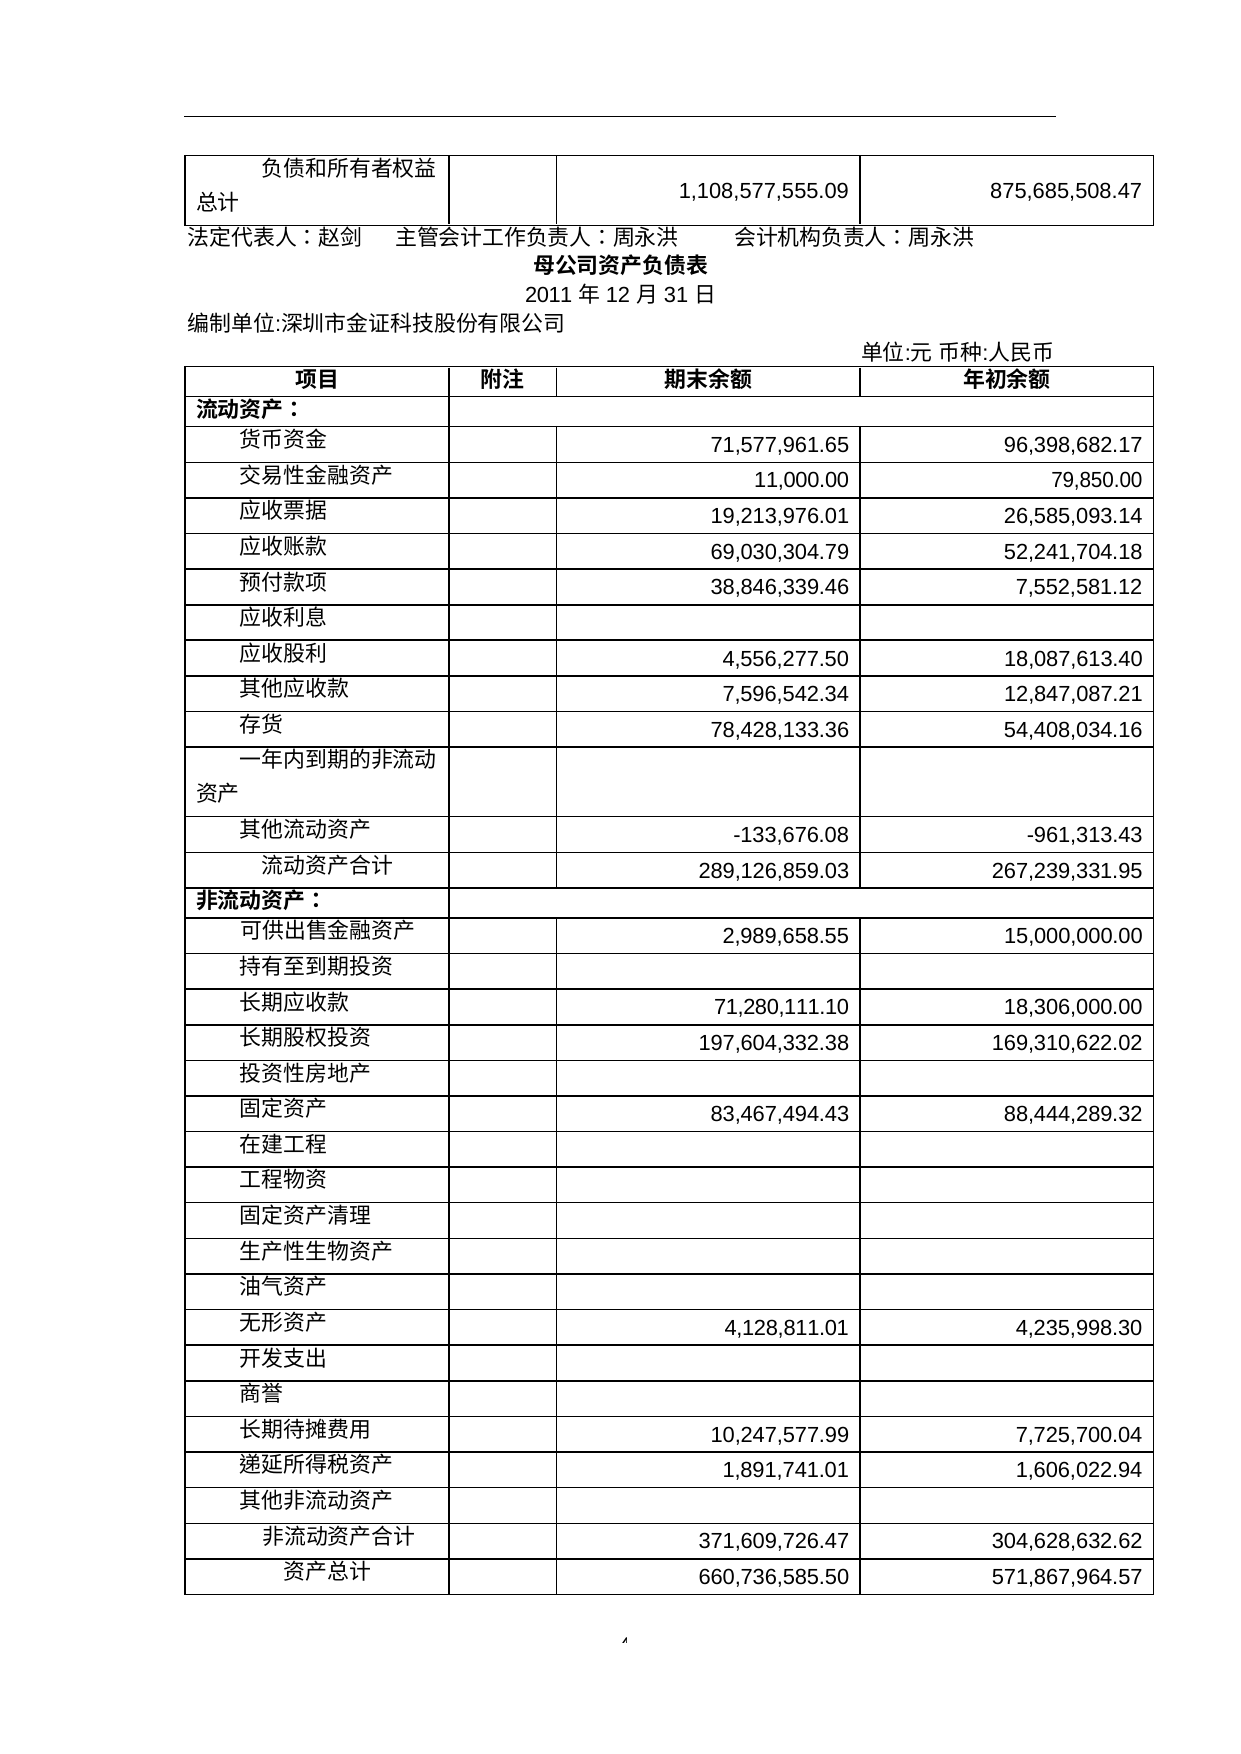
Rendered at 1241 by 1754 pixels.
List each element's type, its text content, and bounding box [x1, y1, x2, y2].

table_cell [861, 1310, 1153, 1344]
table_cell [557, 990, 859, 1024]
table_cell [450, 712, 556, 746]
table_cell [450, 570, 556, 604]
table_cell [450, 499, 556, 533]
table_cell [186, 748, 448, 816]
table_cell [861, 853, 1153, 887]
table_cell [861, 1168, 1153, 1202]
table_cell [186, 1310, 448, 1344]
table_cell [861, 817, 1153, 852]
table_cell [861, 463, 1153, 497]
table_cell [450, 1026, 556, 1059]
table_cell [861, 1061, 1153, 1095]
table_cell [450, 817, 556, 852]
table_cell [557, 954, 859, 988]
text 2011 年 12 月 31 日 [218, 279, 1023, 308]
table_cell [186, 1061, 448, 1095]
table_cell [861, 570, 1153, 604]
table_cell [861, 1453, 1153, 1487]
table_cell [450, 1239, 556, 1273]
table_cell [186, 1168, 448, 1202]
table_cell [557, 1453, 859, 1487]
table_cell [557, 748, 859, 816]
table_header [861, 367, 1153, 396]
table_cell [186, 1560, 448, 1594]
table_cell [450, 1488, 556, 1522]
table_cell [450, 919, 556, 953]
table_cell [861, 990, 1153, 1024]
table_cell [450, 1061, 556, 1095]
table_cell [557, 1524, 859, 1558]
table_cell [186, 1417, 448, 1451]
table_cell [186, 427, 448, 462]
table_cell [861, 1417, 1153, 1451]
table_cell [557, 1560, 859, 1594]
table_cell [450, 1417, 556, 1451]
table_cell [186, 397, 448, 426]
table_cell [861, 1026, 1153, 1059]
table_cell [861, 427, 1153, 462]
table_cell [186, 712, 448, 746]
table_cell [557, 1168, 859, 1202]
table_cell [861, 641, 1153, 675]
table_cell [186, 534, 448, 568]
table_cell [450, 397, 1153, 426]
text 法定代表人：赵剑 主管会计工作负责人：周永洪 会计机构负责人：周永洪 [187, 226, 1046, 251]
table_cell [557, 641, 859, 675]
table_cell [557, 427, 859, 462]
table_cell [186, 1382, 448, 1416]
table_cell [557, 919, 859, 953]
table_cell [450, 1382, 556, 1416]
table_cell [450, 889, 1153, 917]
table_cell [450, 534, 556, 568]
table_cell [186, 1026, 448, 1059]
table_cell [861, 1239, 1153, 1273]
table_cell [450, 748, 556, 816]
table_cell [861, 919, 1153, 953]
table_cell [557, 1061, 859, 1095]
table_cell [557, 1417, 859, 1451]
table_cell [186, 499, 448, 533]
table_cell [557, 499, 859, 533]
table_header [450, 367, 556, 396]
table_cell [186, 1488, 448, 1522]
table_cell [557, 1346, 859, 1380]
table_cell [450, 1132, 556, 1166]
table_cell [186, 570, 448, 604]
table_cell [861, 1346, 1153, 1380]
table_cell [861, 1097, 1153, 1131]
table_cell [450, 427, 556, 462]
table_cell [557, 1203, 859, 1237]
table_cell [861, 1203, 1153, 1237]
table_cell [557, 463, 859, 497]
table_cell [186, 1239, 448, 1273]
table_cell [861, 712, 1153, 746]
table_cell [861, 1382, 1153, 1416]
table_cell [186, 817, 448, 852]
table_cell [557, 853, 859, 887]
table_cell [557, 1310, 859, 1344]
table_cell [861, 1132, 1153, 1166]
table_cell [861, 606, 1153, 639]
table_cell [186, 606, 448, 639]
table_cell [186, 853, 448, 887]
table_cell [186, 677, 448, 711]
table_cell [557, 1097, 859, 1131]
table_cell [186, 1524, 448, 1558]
text 单位:元 币种:人民币 [173, 338, 1053, 366]
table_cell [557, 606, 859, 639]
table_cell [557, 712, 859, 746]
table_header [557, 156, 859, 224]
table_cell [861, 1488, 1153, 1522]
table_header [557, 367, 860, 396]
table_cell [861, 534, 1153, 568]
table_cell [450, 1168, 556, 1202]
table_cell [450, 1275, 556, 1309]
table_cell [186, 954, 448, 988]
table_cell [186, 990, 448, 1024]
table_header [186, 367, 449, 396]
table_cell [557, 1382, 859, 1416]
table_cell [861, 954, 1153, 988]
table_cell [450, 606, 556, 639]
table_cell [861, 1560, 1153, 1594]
subtitle 母公司资产负债表 [218, 251, 1022, 279]
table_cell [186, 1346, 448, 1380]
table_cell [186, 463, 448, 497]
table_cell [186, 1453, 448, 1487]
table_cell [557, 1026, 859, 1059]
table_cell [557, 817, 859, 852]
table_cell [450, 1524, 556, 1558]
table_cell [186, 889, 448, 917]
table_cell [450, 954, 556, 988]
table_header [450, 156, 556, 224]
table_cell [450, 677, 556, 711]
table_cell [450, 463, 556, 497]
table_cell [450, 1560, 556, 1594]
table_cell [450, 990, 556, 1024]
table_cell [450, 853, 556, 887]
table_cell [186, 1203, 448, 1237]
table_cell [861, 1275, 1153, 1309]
text 编制单位:深圳市金证科技股份有限公司 [187, 308, 1046, 338]
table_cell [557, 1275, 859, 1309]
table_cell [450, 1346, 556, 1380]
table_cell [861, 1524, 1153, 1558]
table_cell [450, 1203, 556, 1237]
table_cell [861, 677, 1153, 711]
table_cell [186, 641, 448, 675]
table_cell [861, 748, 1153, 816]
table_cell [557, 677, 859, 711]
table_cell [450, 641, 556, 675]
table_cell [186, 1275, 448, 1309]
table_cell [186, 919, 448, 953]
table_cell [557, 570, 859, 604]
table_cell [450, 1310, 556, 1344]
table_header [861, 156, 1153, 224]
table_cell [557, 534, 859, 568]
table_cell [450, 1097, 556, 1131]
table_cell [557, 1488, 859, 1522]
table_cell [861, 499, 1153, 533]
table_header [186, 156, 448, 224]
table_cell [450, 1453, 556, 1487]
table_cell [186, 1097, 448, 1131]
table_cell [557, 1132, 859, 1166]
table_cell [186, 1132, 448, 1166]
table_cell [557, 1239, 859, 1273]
